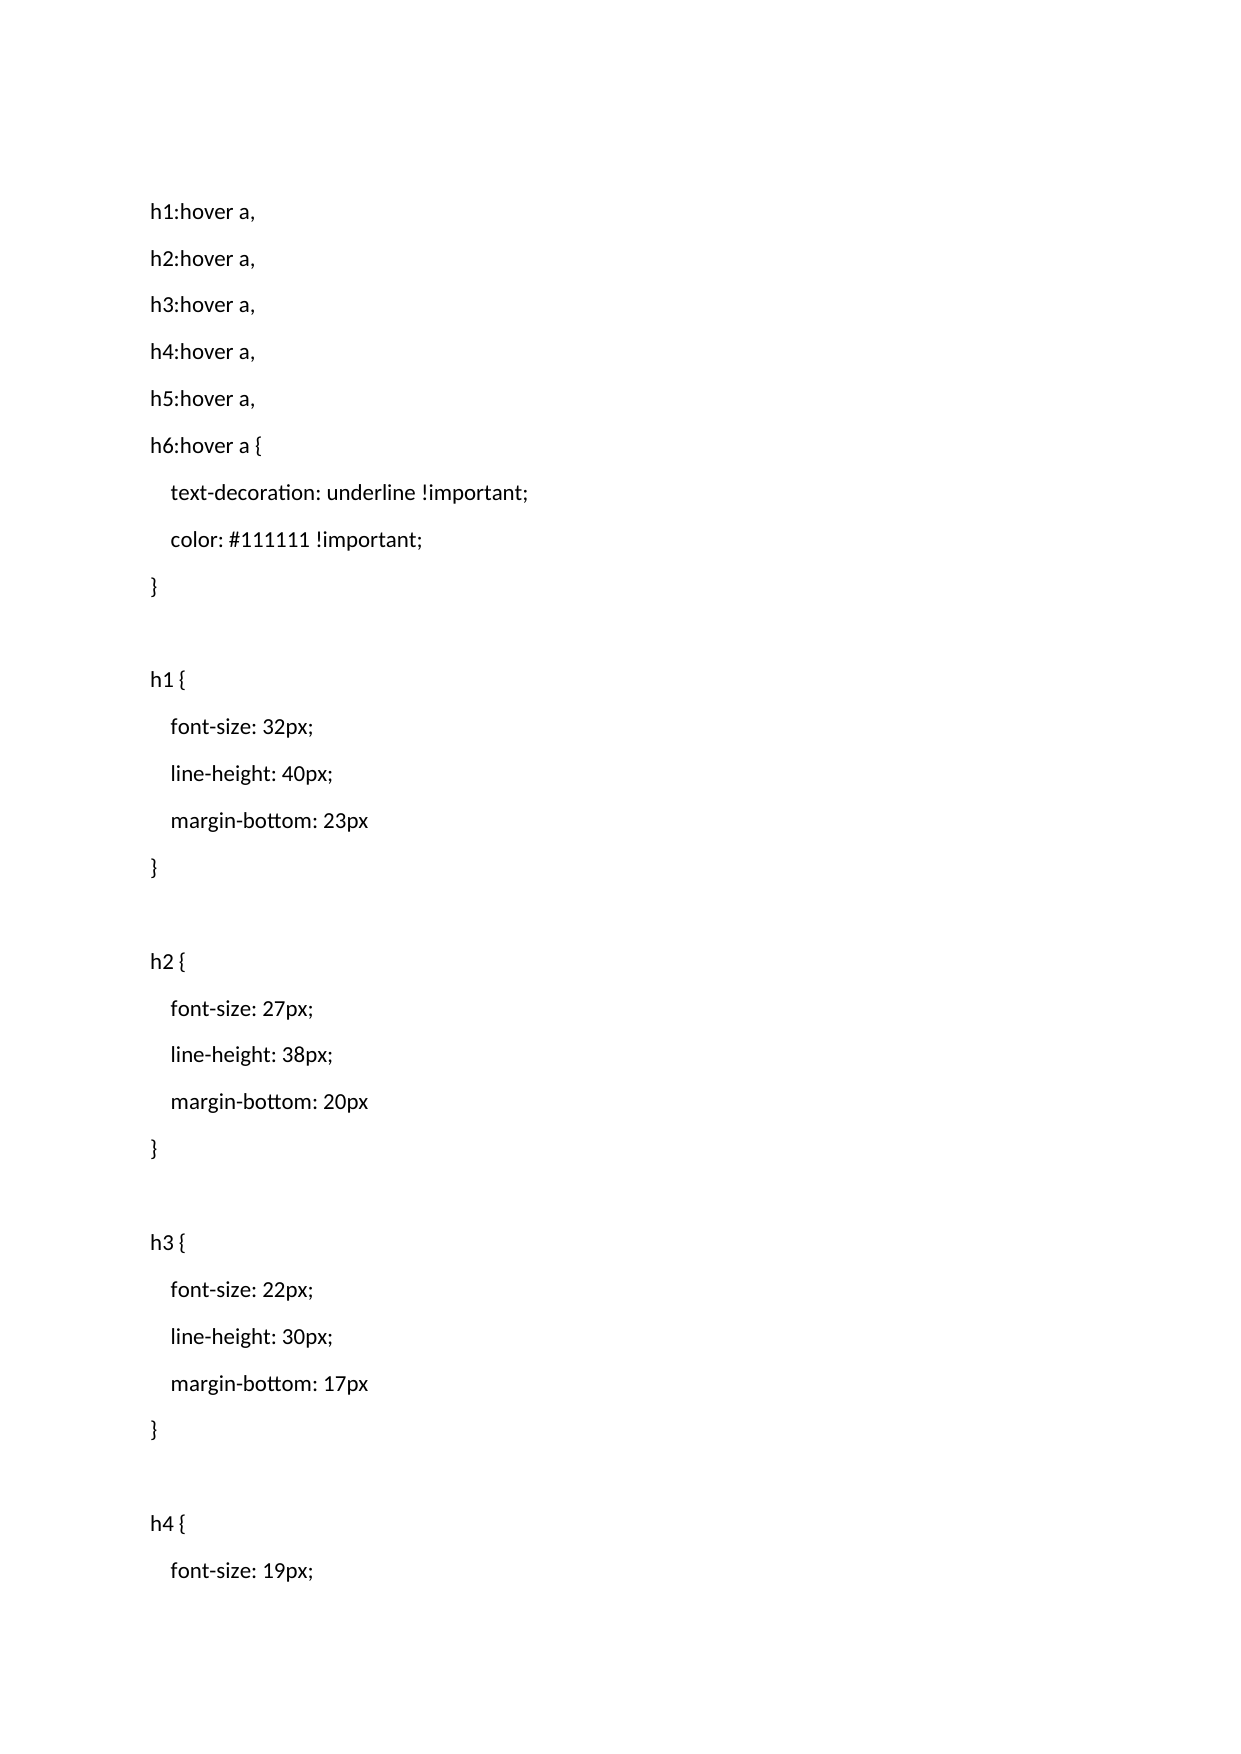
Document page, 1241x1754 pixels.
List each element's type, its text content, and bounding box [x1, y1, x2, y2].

text line-height: 30px; [150, 1322, 1090, 1350]
text h4:hover a, [150, 337, 1090, 366]
text h6:hover a { [150, 431, 1090, 459]
text h1:hover a, [150, 197, 1090, 225]
text h2:hover a, [150, 244, 1090, 272]
text margin-bottom: 20px [150, 1087, 1090, 1116]
text line-height: 38px; [150, 1041, 1090, 1069]
text font-size: 27px; [150, 994, 1090, 1022]
text line-height: 40px; [150, 759, 1090, 787]
text h5:hover a, [150, 384, 1090, 412]
text font-size: 32px; [150, 712, 1090, 741]
text font-size: 22px; [150, 1275, 1090, 1303]
text h1 { [150, 666, 1090, 694]
text } [150, 572, 1090, 600]
text h4 { [150, 1509, 1090, 1537]
text } [150, 1134, 1090, 1162]
text } [150, 1416, 1090, 1444]
text color: #111111 !important; [150, 525, 1090, 553]
text h3 { [150, 1228, 1090, 1256]
text text-decoration: underline !important; [150, 478, 1090, 506]
text } [150, 853, 1090, 881]
text margin-bottom: 23px [150, 806, 1090, 834]
text font-size: 19px; [150, 1556, 1090, 1584]
text h2 { [150, 947, 1090, 975]
text margin-bottom: 17px [150, 1369, 1090, 1397]
text h3:hover a, [150, 291, 1090, 319]
